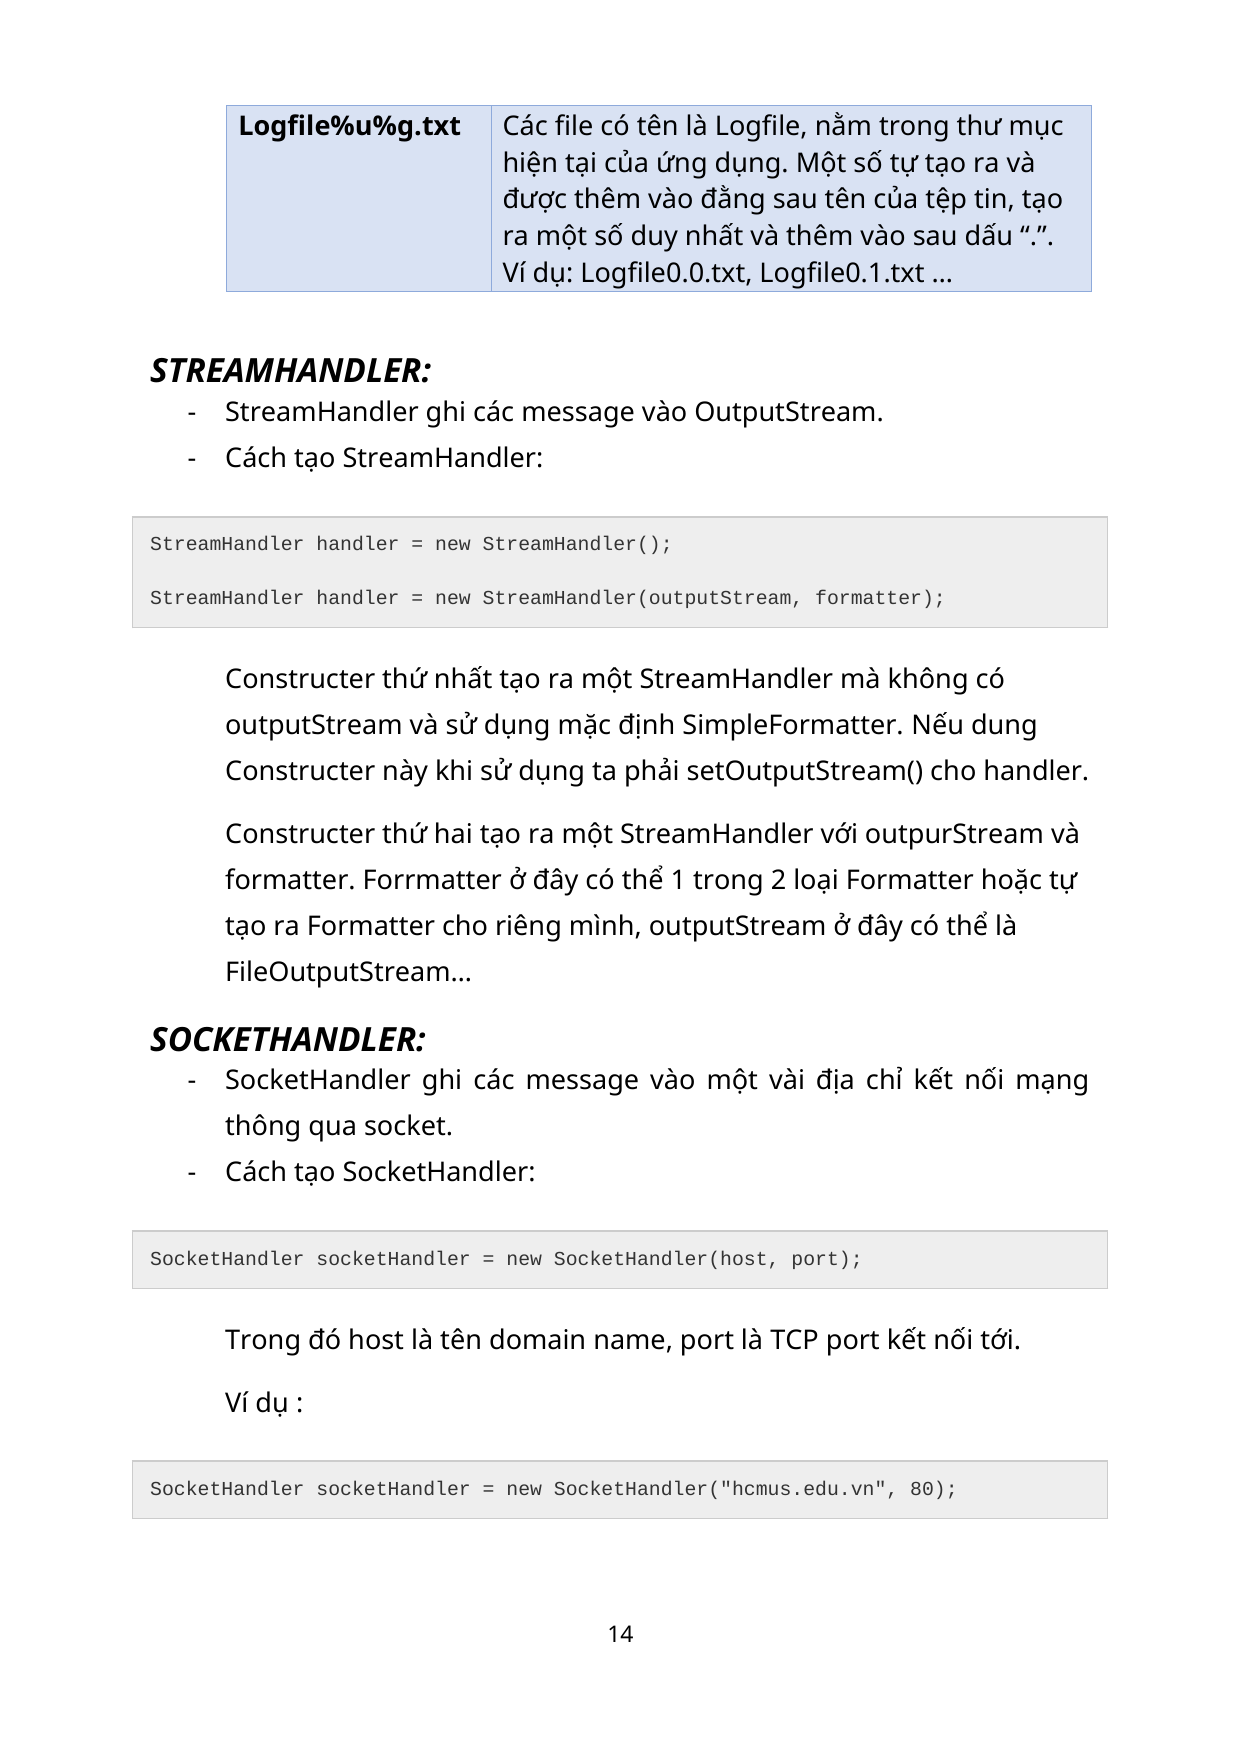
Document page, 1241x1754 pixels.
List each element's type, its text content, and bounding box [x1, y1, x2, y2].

text StreamHandler handler = new StreamHandler(); [133, 518, 1107, 557]
list SocketHandler ghi các message vào một vài địa chỉ kết nối mạng thông qua socket. [187, 1061, 1090, 1144]
subtitle STREAMHANDLER: [150, 347, 1090, 393]
list Cách tạo SocketHandler: [187, 1153, 1090, 1190]
text SocketHandler socketHandler = new SocketHandler("hcmus.edu.vn", 80); [133, 1462, 1107, 1518]
text Constructer thứ hai tạo ra một StreamHandler với outpurStream và formatter. Forrmatter ở đây có thể 1 trong 2 loại Formatter hoặc tự tạo ra Formatter cho riêng mình, outputStream ở đây có thể là FileOutputStream… [225, 814, 1090, 989]
table_cell Logfile%u%g.txt [227, 106, 491, 291]
text StreamHandler handler = new StreamHandler(outputStream, formatter); [133, 570, 1107, 627]
list StreamHandler ghi các message vào OutputStream. [187, 393, 1090, 429]
text SocketHandler socketHandler = new SocketHandler(host, port); [133, 1232, 1107, 1288]
subtitle SOCKETHANDLER: [150, 1015, 1090, 1061]
list Cách tạo StreamHandler: [187, 439, 1090, 476]
text Constructer thứ nhất tạo ra một StreamHandler mà không có outputStream và sử dụng mặc định SimpleFormatter. Nếu dung Constructer này khi sử dụng ta phải setOutputStream() cho handler. [225, 660, 1090, 789]
text Ví dụ : [225, 1383, 1090, 1420]
text Trong đó host là tên domain name, port là TCP port kết nối tới. [225, 1320, 1090, 1357]
table_cell Các file có tên là Logfile, nằm trong thư mục hiện tại của ứng dụng. Một số tự tạo ra và được thêm vào đằng sau tên của tệp tin, tạo ra một số duy nhất và thêm vào sau dấu “.”. Ví dụ: Logfile0.0.txt, Logfile0.1.txt … [492, 106, 1091, 291]
